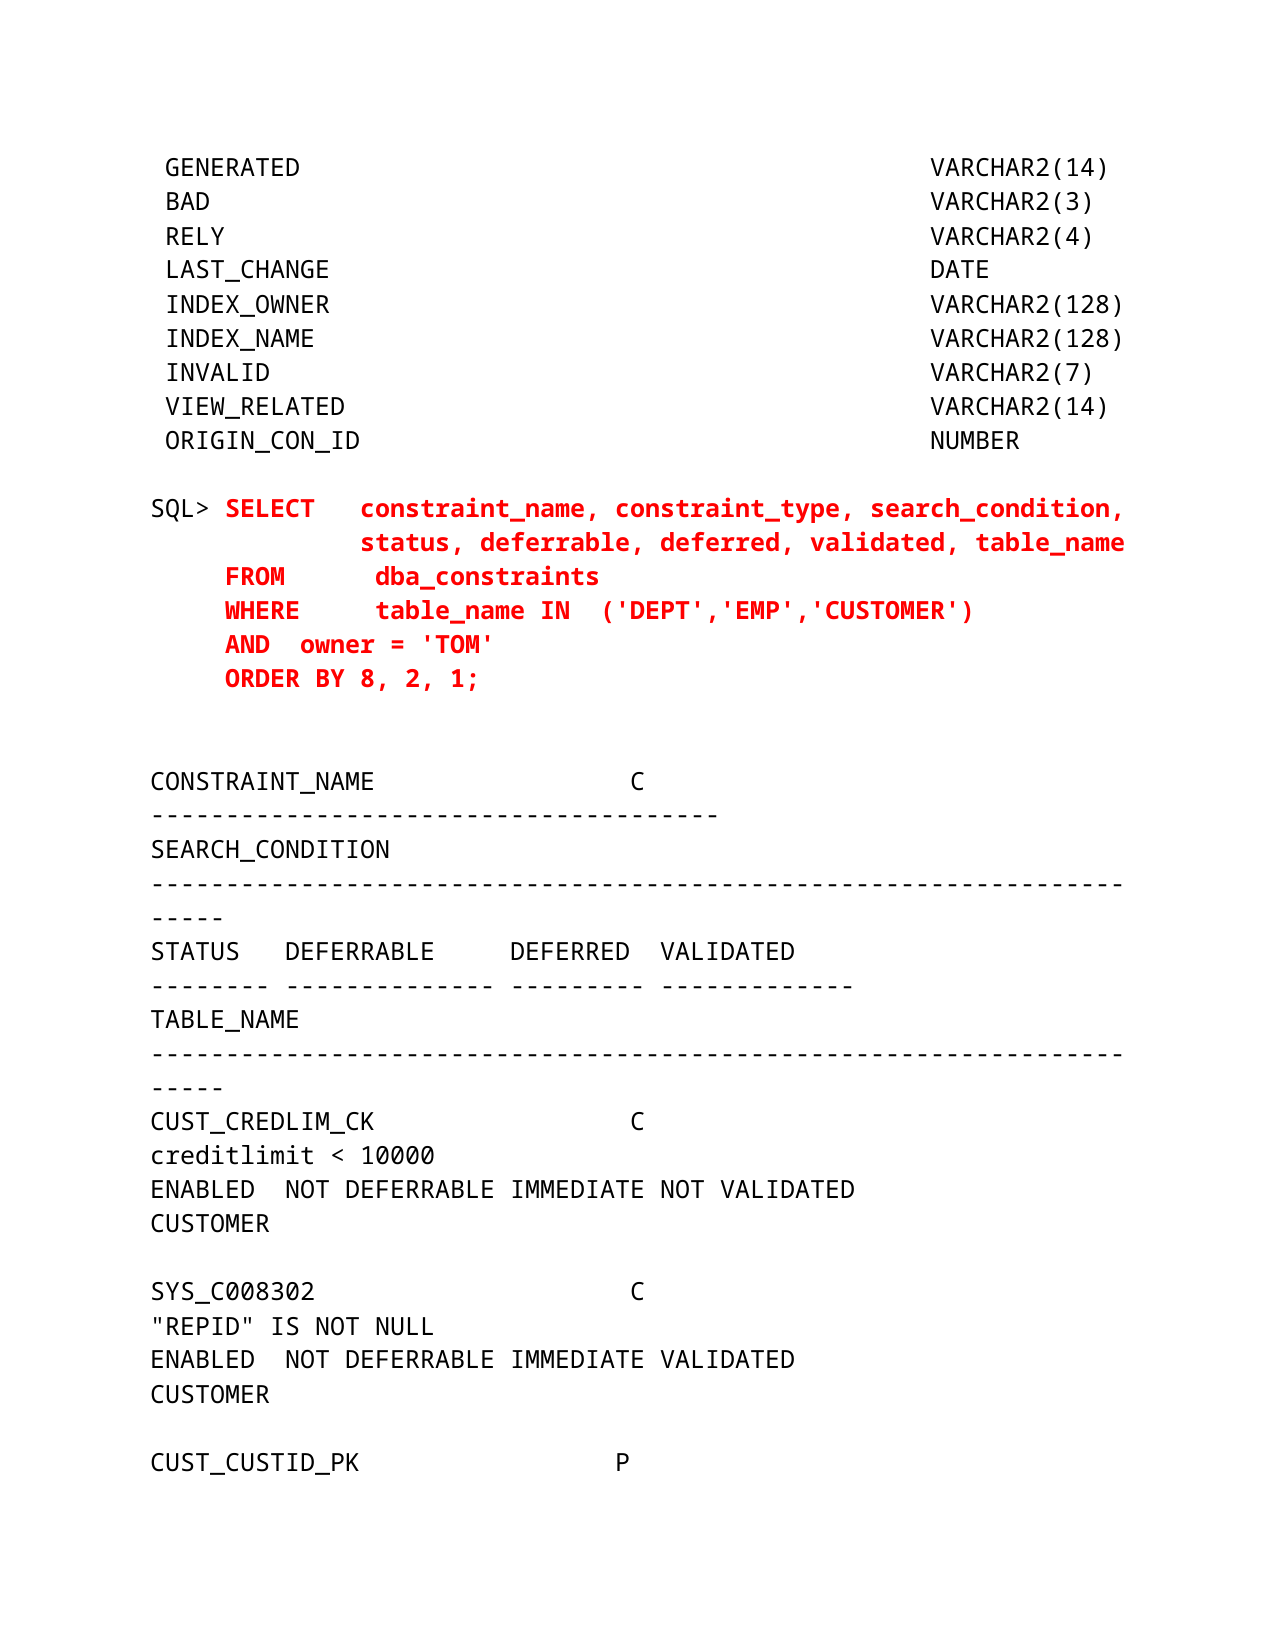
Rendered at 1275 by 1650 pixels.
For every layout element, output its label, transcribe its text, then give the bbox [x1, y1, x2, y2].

text CUST_CREDLIM_CK C [150, 1104, 1125, 1138]
text ORIGIN_CON_ID NUMBER [150, 422, 1125, 457]
text ENABLED NOT DEFERRABLE IMMEDIATE NOT VALIDATED [150, 1172, 1125, 1206]
text BAD VARCHAR2(3) [150, 184, 1125, 218]
text RELY VARCHAR2(4) [150, 218, 1125, 252]
text ---------------------------------------------------------------------- [150, 865, 1125, 933]
text INDEX_OWNER VARCHAR2(128) [150, 286, 1125, 320]
text FROM dba_constraints [150, 559, 1125, 593]
text CUSTOMER [150, 1206, 1125, 1240]
text AND owner = 'TOM' [150, 627, 1125, 661]
text INDEX_NAME VARCHAR2(128) [150, 320, 1125, 354]
text "REPID" IS NOT NULL [150, 1308, 1125, 1342]
text VIEW_RELATED VARCHAR2(14) [150, 388, 1125, 422]
text -------------------------------------- [150, 797, 1125, 831]
text CONSTRAINT_NAME C [150, 763, 1125, 797]
text WHERE table_name IN ('DEPT','EMP','CUSTOMER') [150, 593, 1125, 627]
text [150, 1342, 1125, 1376]
text CUSTOMER [150, 1376, 1125, 1410]
text creditlimit < 10000 [150, 1138, 1125, 1172]
text INVALID VARCHAR2(7) [150, 354, 1125, 388]
text CUST_CUSTID_PK P [150, 1444, 1125, 1478]
text ---------------------------------------------------------------------- [150, 1036, 1125, 1104]
text LAST_CHANGE DATE [150, 252, 1125, 286]
text SQL> SELECT constraint_name, constraint_type, search_condition, [150, 491, 1125, 525]
text TABLE_NAME [150, 1002, 1125, 1036]
text -------- -------------- --------- ------------- [150, 967, 1125, 1002]
text ORDER BY 8, 2, 1; [150, 661, 1125, 695]
text GENERATED VARCHAR2(14) [150, 150, 1125, 184]
text SYS_C008302 C [150, 1274, 1125, 1308]
text SEARCH_CONDITION [150, 831, 1125, 865]
text status, deferrable, deferred, validated, table_name [150, 525, 1125, 559]
text STATUS DEFERRABLE DEFERRED VALIDATED [150, 933, 1125, 967]
